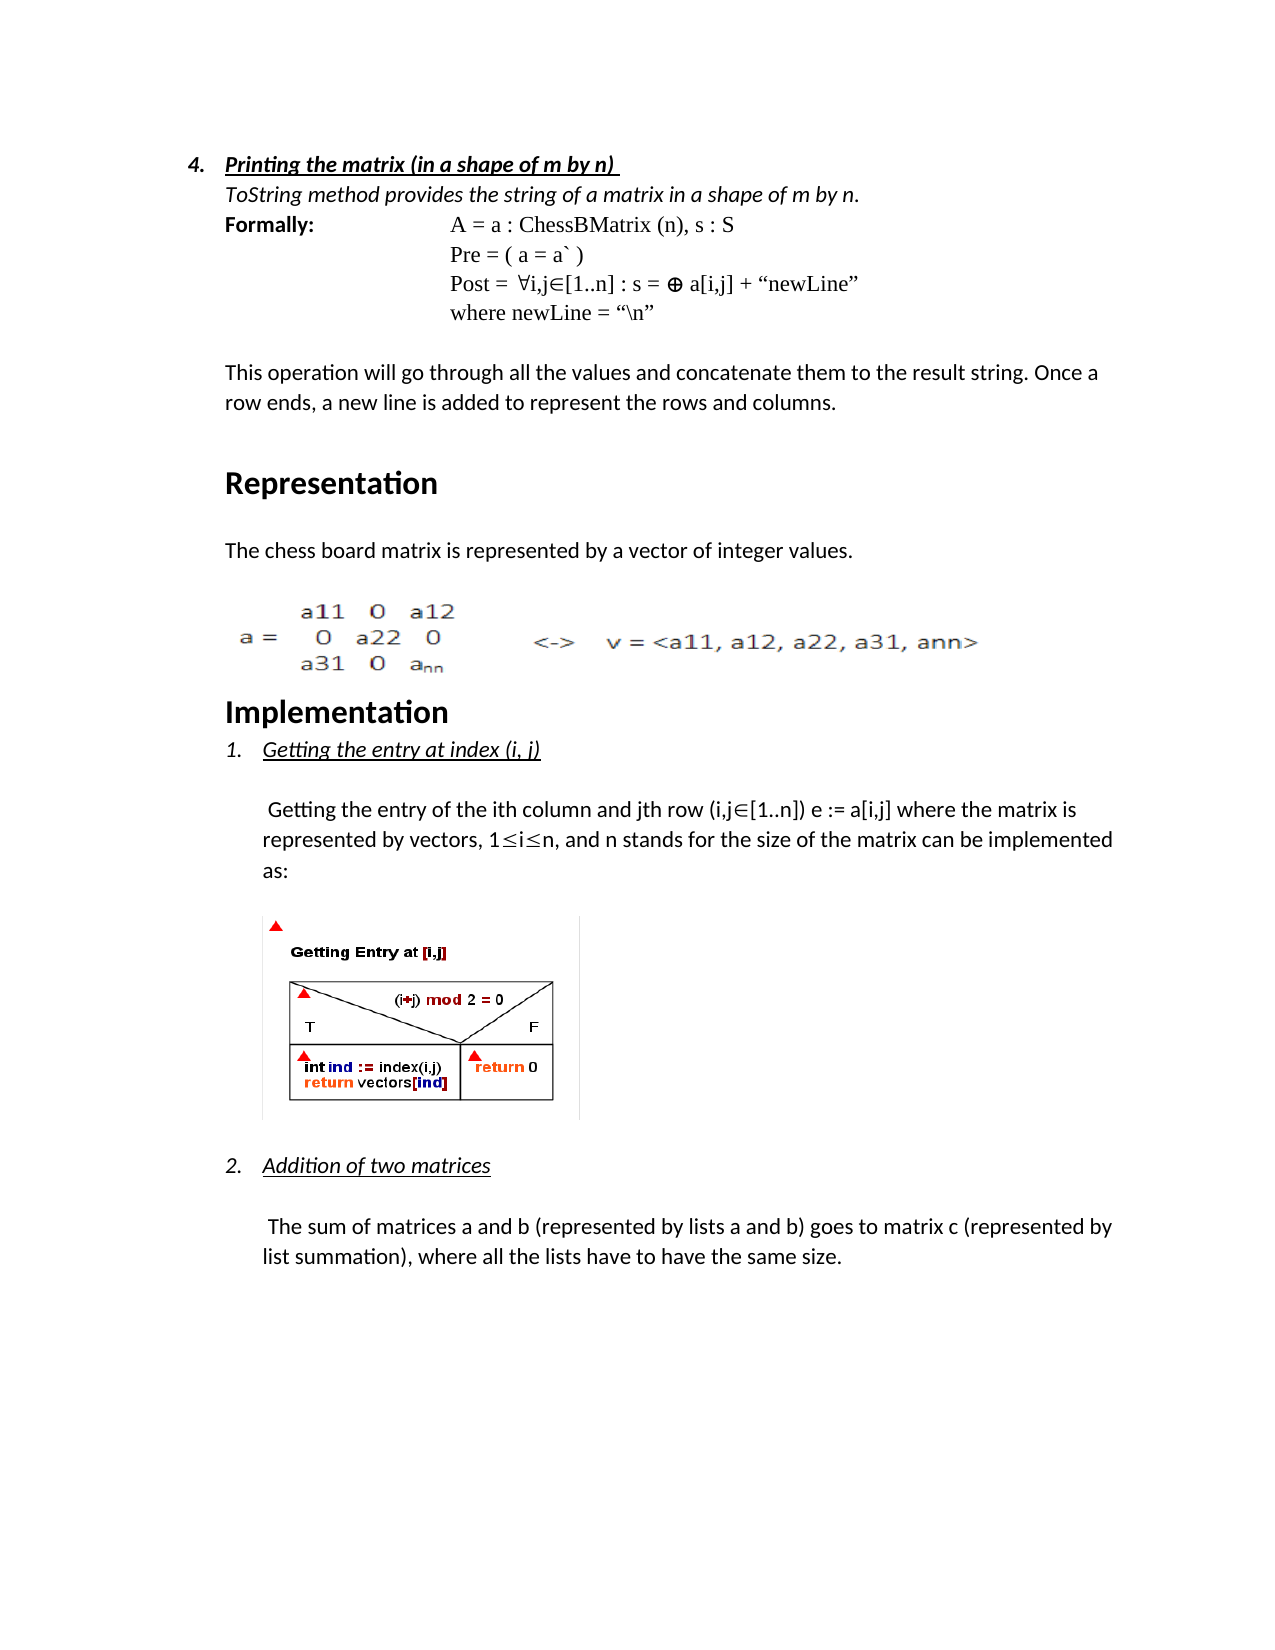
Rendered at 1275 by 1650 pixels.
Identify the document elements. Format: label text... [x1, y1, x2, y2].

picture [262, 916, 580, 1120]
list Addition of two matrices [225, 1152, 1125, 1180]
list Getting the entry of the ith column and jth row (i,j[1..n]) e := a[i,j] where the matrix is represented by vectors, 1in, and n stands for the size of the matrix can be implemented as: [262, 795, 1125, 884]
list Formally: A = a : ChessBMatrix (n), s : S [225, 210, 1125, 238]
list The sum of matrices a and b (represented by lists a and b) goes to matrix c (represented by list summation), where all the lists have to have the same size. [262, 1212, 1125, 1270]
picture [225, 596, 986, 689]
list The chess board matrix is represented by a vector of integer values. [225, 536, 1125, 564]
list Getting the entry at index (i, j) [225, 735, 1125, 763]
list This operation will go through all the values and concatenate them to the result string. Once a row ends, a new line is added to represent the rows and columns. [225, 358, 1125, 416]
list Printing the matrix (in a shape of m by n) [187, 150, 1125, 178]
list ToString method provides the string of a matrix in a shape of m by n. [225, 180, 1125, 208]
list Post = i,j[1..n] : s = ⊕ a[i,j] + “newLine” [450, 269, 1125, 297]
list Pre = ( a = a` ) [450, 241, 1125, 267]
list Implementation [225, 691, 1125, 732]
list where newLine = “\n” [450, 299, 1125, 325]
list Representation [225, 462, 1125, 503]
